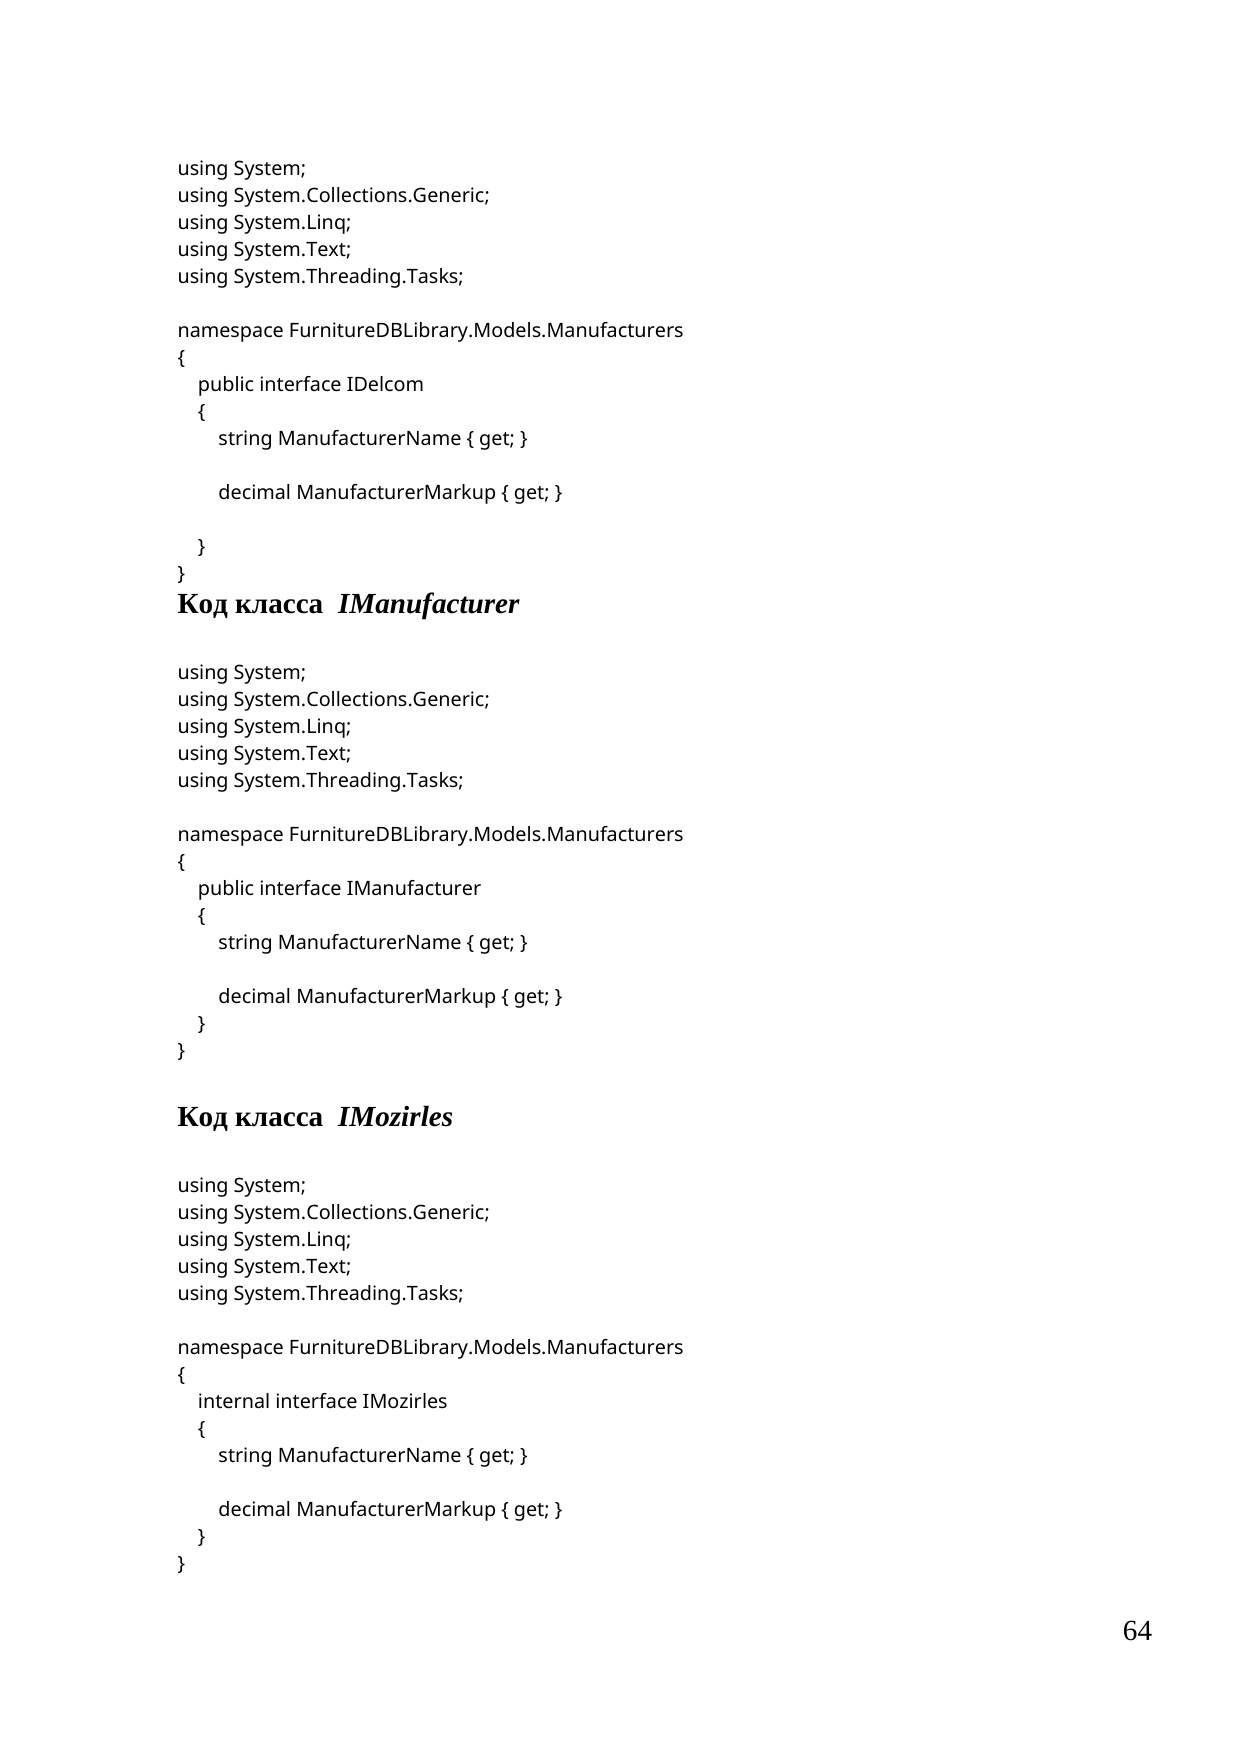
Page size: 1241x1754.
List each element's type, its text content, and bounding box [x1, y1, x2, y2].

text using System.Threading.Tasks; [177, 1279, 1152, 1306]
text public interface IDelcom [177, 370, 1152, 397]
text string ManufacturerName { get; } [177, 928, 1152, 955]
text } [177, 1549, 1152, 1576]
text decimal ManufacturerMarkup { get; } [177, 982, 1152, 1009]
text using System.Collections.Generic; [177, 1198, 1152, 1225]
text } [177, 1036, 1152, 1063]
text decimal ManufacturerMarkup { get; } [177, 1495, 1152, 1522]
text using System.Text; [177, 739, 1152, 766]
text } [177, 559, 1152, 586]
text namespace FurnitureDBLibrary.Models.Manufacturers [177, 820, 1152, 847]
text string ManufacturerName { get; } [177, 424, 1152, 451]
text string ManufacturerName { get; } [177, 1441, 1152, 1468]
text { [177, 847, 1152, 874]
text public interface IManufacturer [177, 874, 1152, 901]
text using System.Threading.Tasks; [177, 766, 1152, 793]
text Код класса IManufacturer [177, 586, 1152, 619]
text { [177, 397, 1152, 424]
text internal interface IMozirles [177, 1387, 1152, 1414]
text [177, 1333, 1152, 1360]
text { [177, 1414, 1152, 1441]
text using System; [177, 658, 1152, 685]
text } [177, 532, 1152, 559]
text using System.Text; [177, 1252, 1152, 1279]
text using System; [177, 1171, 1152, 1198]
text { [177, 1360, 1152, 1387]
text using System.Threading.Tasks; [177, 262, 1152, 289]
text using System.Linq; [177, 208, 1152, 235]
text { [177, 901, 1152, 928]
text } [177, 1009, 1152, 1036]
text namespace FurnitureDBLibrary.Models.Manufacturers [177, 316, 1152, 343]
text using System.Linq; [177, 712, 1152, 739]
text { [177, 343, 1152, 370]
text using System.Linq; [177, 1225, 1152, 1252]
text Код класса IMozirles [177, 1099, 1152, 1133]
text using System.Collections.Generic; [177, 181, 1152, 208]
text } [177, 1522, 1152, 1549]
text using System; [177, 154, 1152, 181]
text using System.Collections.Generic; [177, 685, 1152, 712]
text decimal ManufacturerMarkup { get; } [177, 478, 1152, 505]
text using System.Text; [177, 235, 1152, 262]
